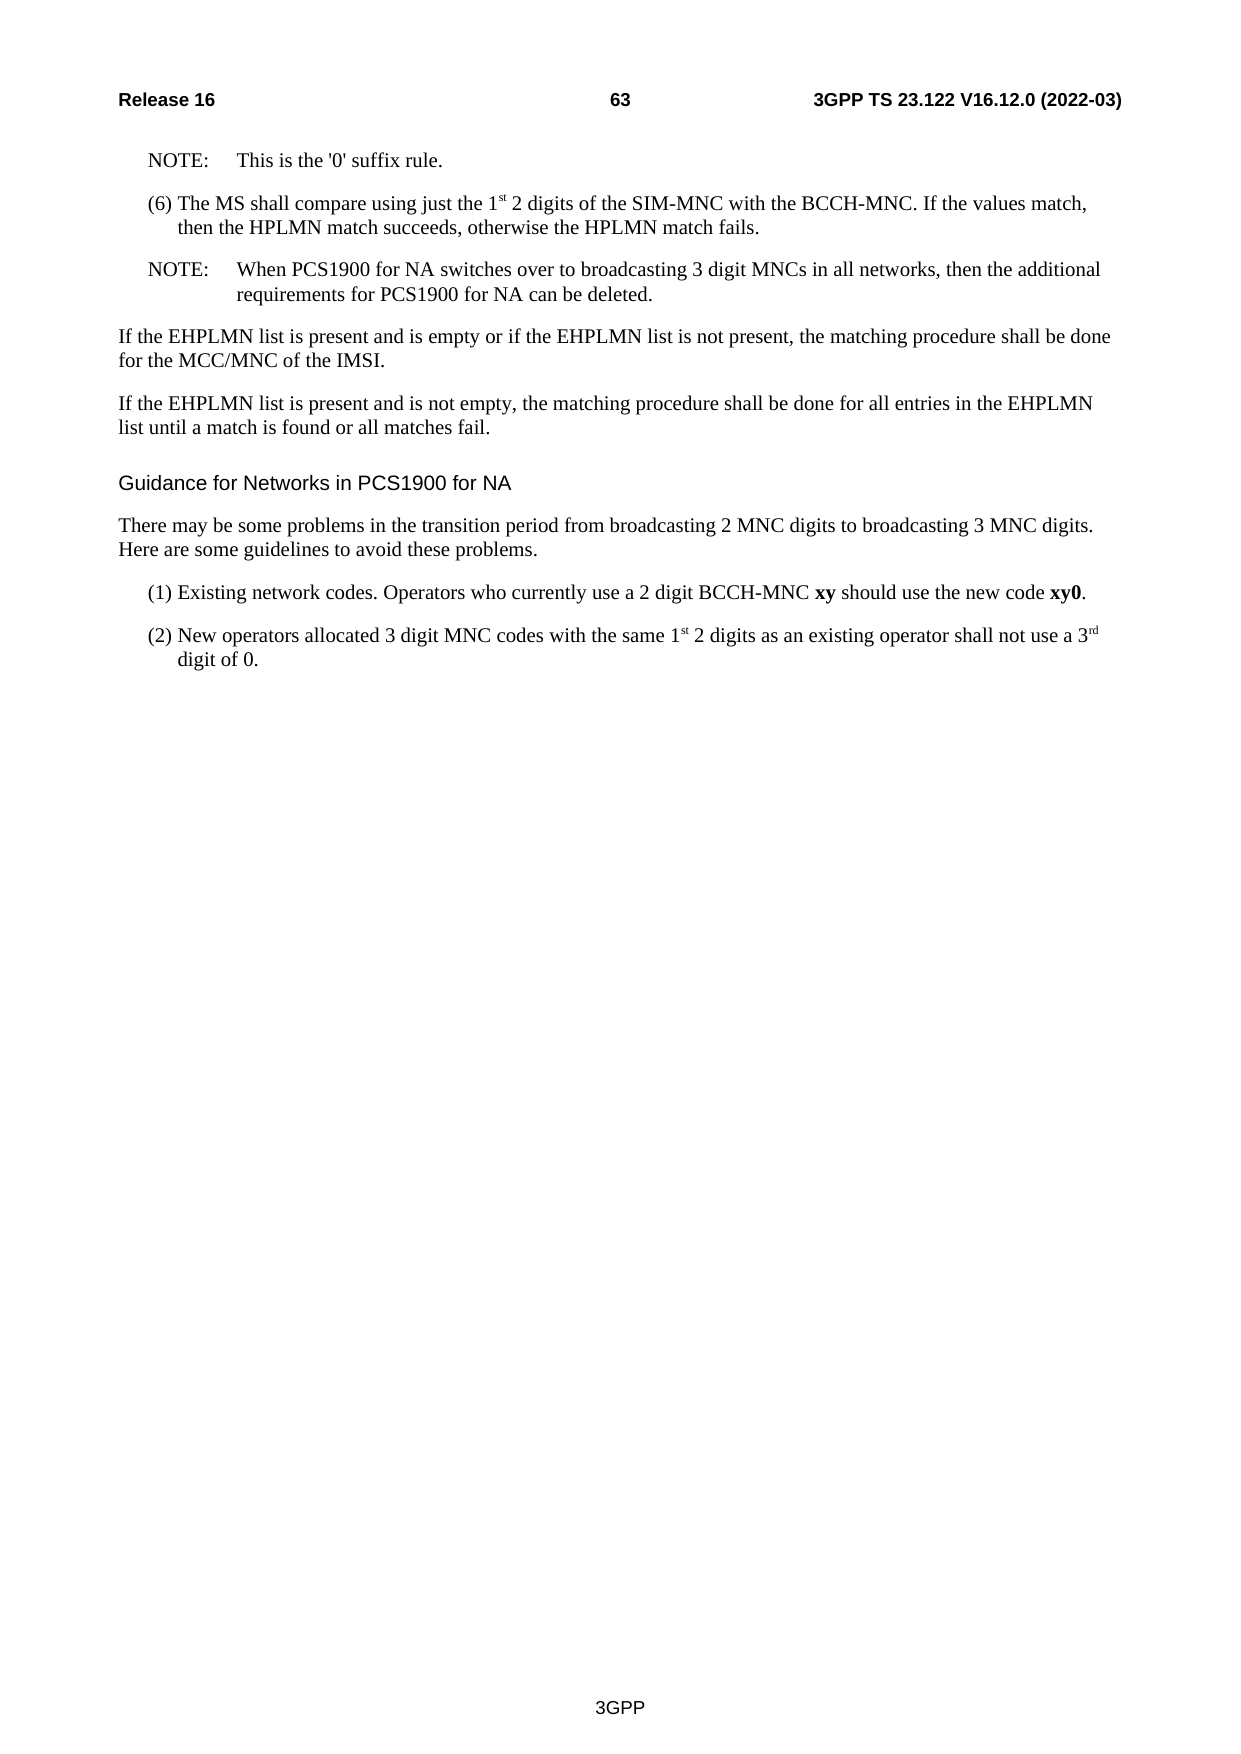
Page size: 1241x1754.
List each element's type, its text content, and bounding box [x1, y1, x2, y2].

text NOTE: This is the '0' suffix rule. [148, 148, 1122, 172]
text (2) New operators allocated 3 digit MNC codes with the same 1st 2 digits as an existing operator shall not use a 3rd digit of 0. [148, 623, 1122, 671]
text If the EHPLMN list is present and is empty or if the EHPLMN list is not present, the matching procedure shall be done for the MCC/MNC of the IMSI. [118, 324, 1122, 372]
text (6) The MS shall compare using just the 1st 2 digits of the SIM-MNC with the BCCH-MNC. If the values match, then the HPLMN match succeeds, otherwise the HPLMN match fails. [148, 191, 1122, 239]
text (1) Existing network codes. Operators who currently use a 2 digit BCCH-MNC xy should use the new code xy0. [148, 580, 1122, 604]
text If the EHPLMN list is present and is not empty, the matching procedure shall be done for all entries in the EHPLMN list until a match is found or all matches fail. [118, 391, 1122, 439]
text NOTE: When PCS1900 for NA switches over to broadcasting 3 digit MNCs in all networks, then the additional requirements for PCS1900 for NA can be deleted. [148, 257, 1122, 306]
text There may be some problems in the transition period from broadcasting 2 MNC digits to broadcasting 3 MNC digits. Here are some guidelines to avoid these problems. [118, 513, 1122, 561]
text Guidance for Networks in PCS1900 for NA [118, 471, 1122, 494]
